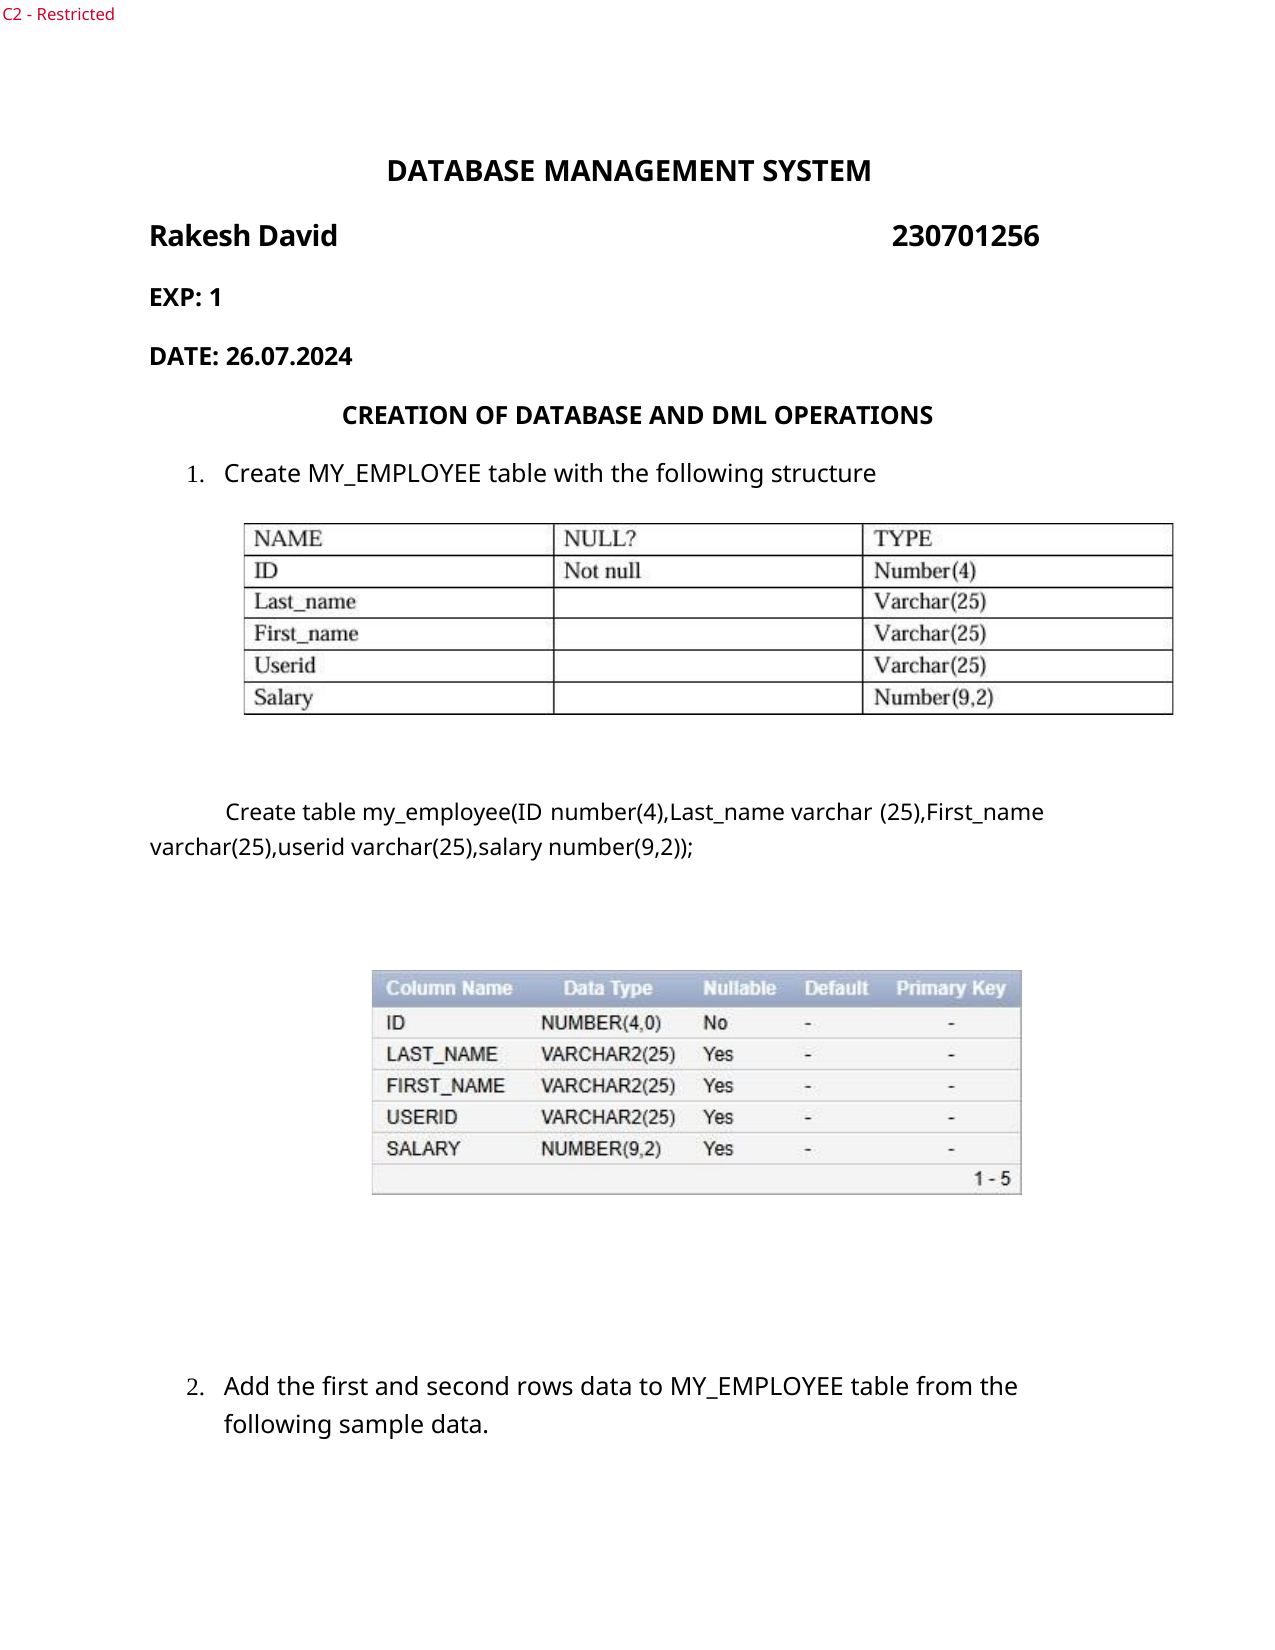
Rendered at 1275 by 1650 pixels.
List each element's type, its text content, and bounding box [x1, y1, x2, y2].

subtitle Add the first and second rows data to MY_EMPLOYEE table from the following sample data. [186, 1369, 1116, 1441]
title Rakesh David 230701256 [148, 215, 1183, 255]
title DATABASE MANAGEMENT SYSTEM [137, 150, 1121, 189]
picture [371, 970, 1022, 1195]
text CREATION OF DATABASE AND DML OPERATIONS [154, 398, 1121, 432]
text EXP: 1 [148, 279, 1183, 314]
text Create table my_employee(ID number(4),Last_name varchar (25),First_name varchar(25),userid varchar(25),salary number(9,2)); [150, 796, 1183, 862]
picture [243, 523, 1174, 715]
subtitle Create MY_EMPLOYEE table with the following structure [186, 456, 1183, 489]
text DATE: 26.07.2024 [148, 339, 1183, 373]
